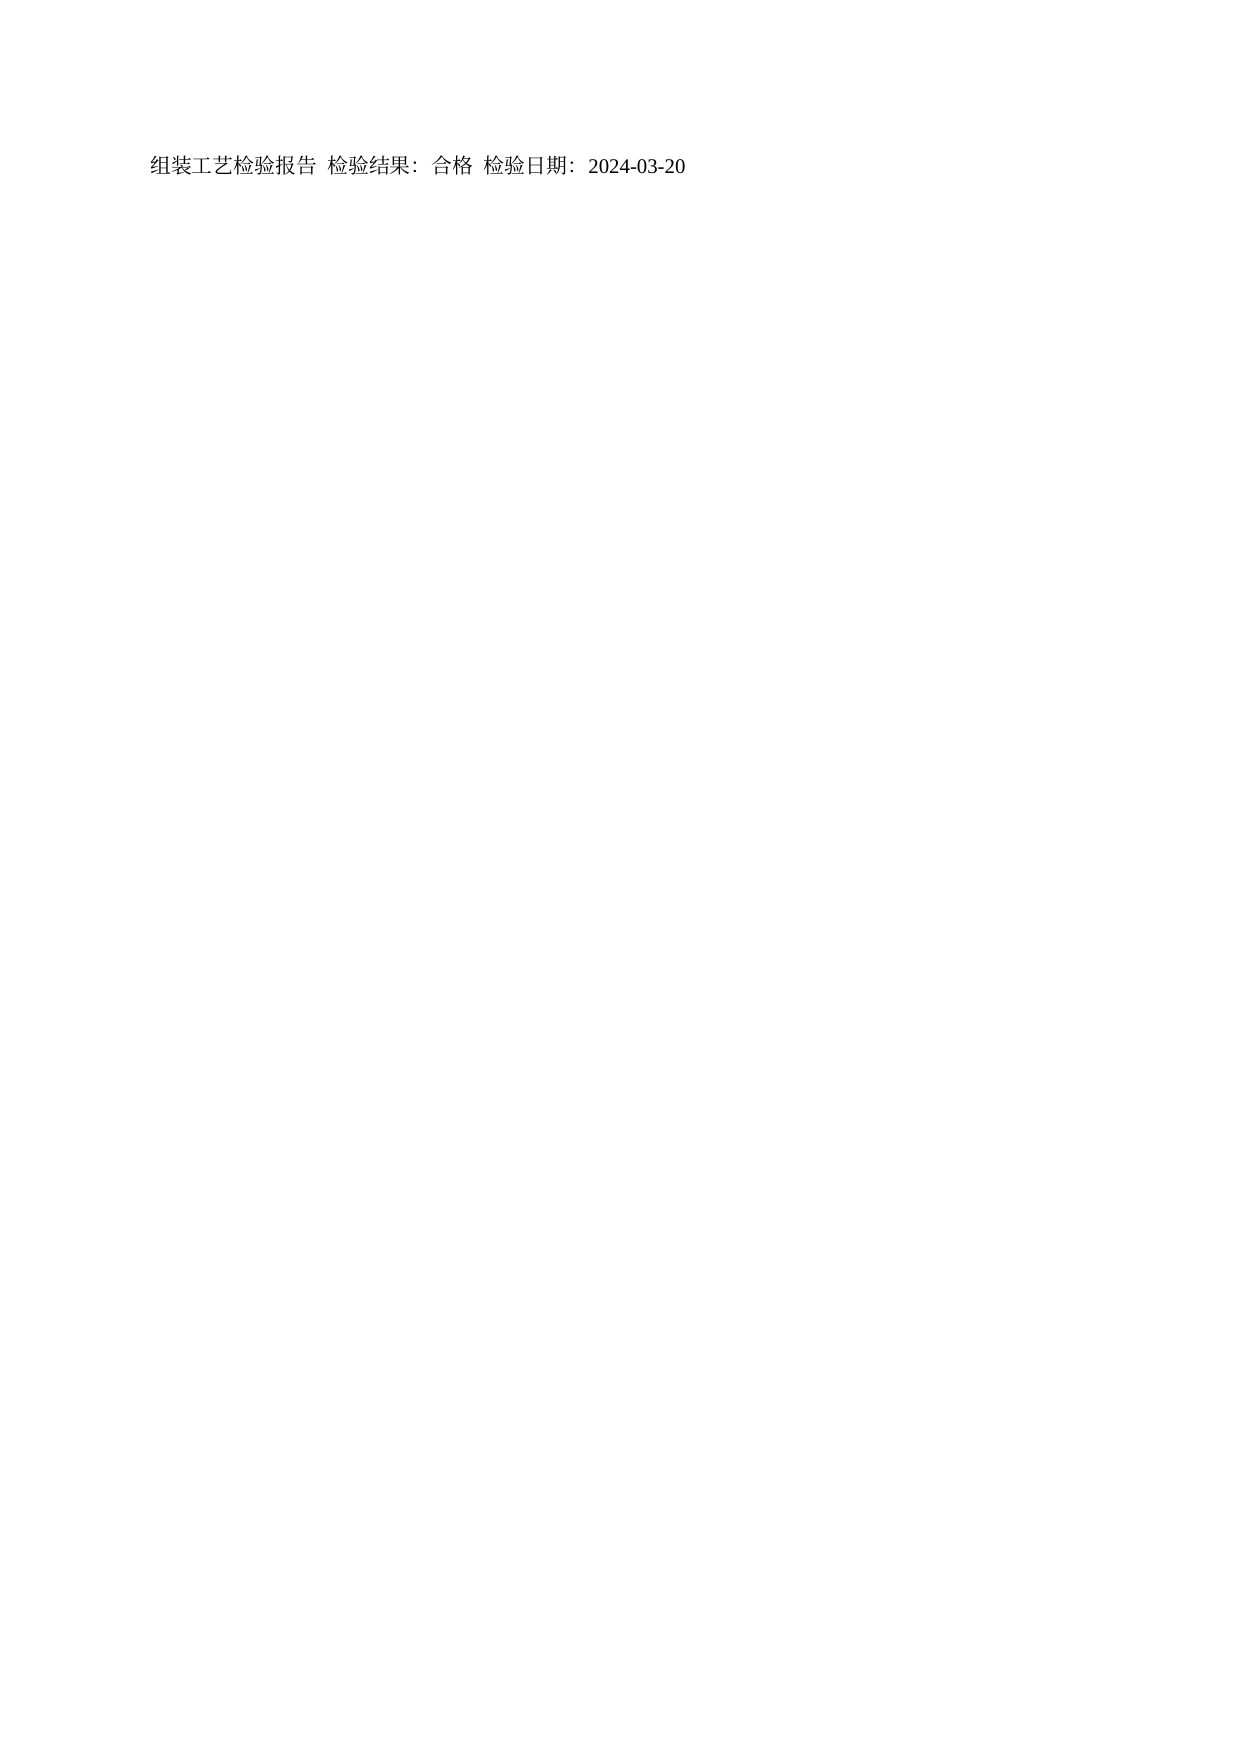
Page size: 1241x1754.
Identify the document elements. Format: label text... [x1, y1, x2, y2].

text 组装工艺检验报告 检验结果：合格 检验日期：2024-03-20 [150, 150, 1090, 180]
